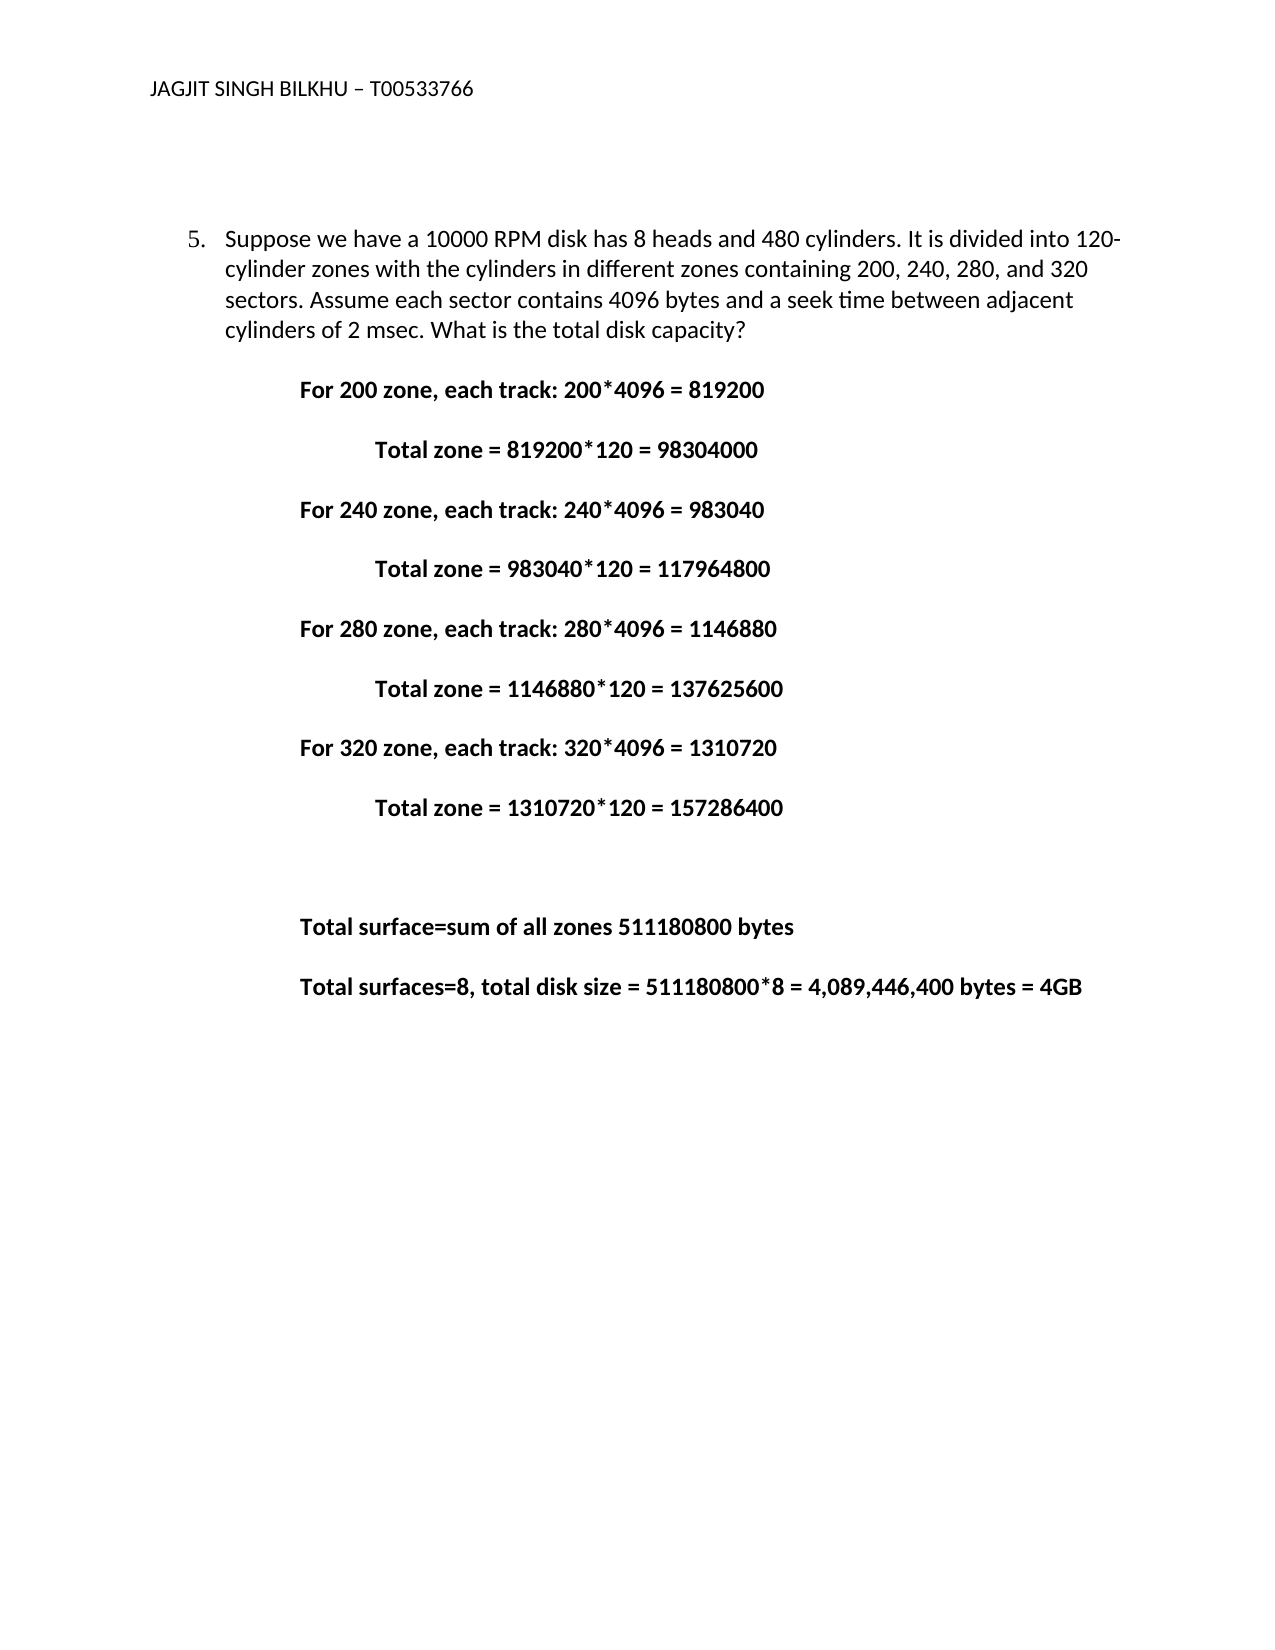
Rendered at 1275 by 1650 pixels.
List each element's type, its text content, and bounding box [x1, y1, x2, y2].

text Total zone = 819200*120 = 98304000 [300, 434, 1125, 464]
text Total surface=sum of all zones 511180800 bytes [300, 912, 1125, 942]
text For 280 zone, each track: 280*4096 = 1146880 [300, 613, 1125, 644]
text Total zone = 1310720*120 = 157286400 [300, 792, 1125, 823]
text For 320 zone, each track: 320*4096 = 1310720 [300, 732, 1125, 763]
text For 200 zone, each track: 200*4096 = 819200 [300, 374, 1125, 405]
text Total surfaces=8, total disk size = 511180800*8 = 4,089,446,400 bytes = 4GB [300, 971, 1125, 1002]
text Total zone = 983040*120 = 117964800 [300, 553, 1125, 584]
text For 240 zone, each track: 240*4096 = 983040 [300, 494, 1125, 524]
list Suppose we have a 10000 RPM disk has 8 heads and 480 cylinders. It is divided into 120- cylinder zones with the cylinders in different zones containing 200, 240, 280, and 320 sectors. Assume each sector contains 4096 bytes and a seek time between adjacent cylinders of 2 msec. What is the total disk capacity? [187, 223, 1125, 345]
text Total zone = 1146880*120 = 137625600 [300, 673, 1125, 703]
